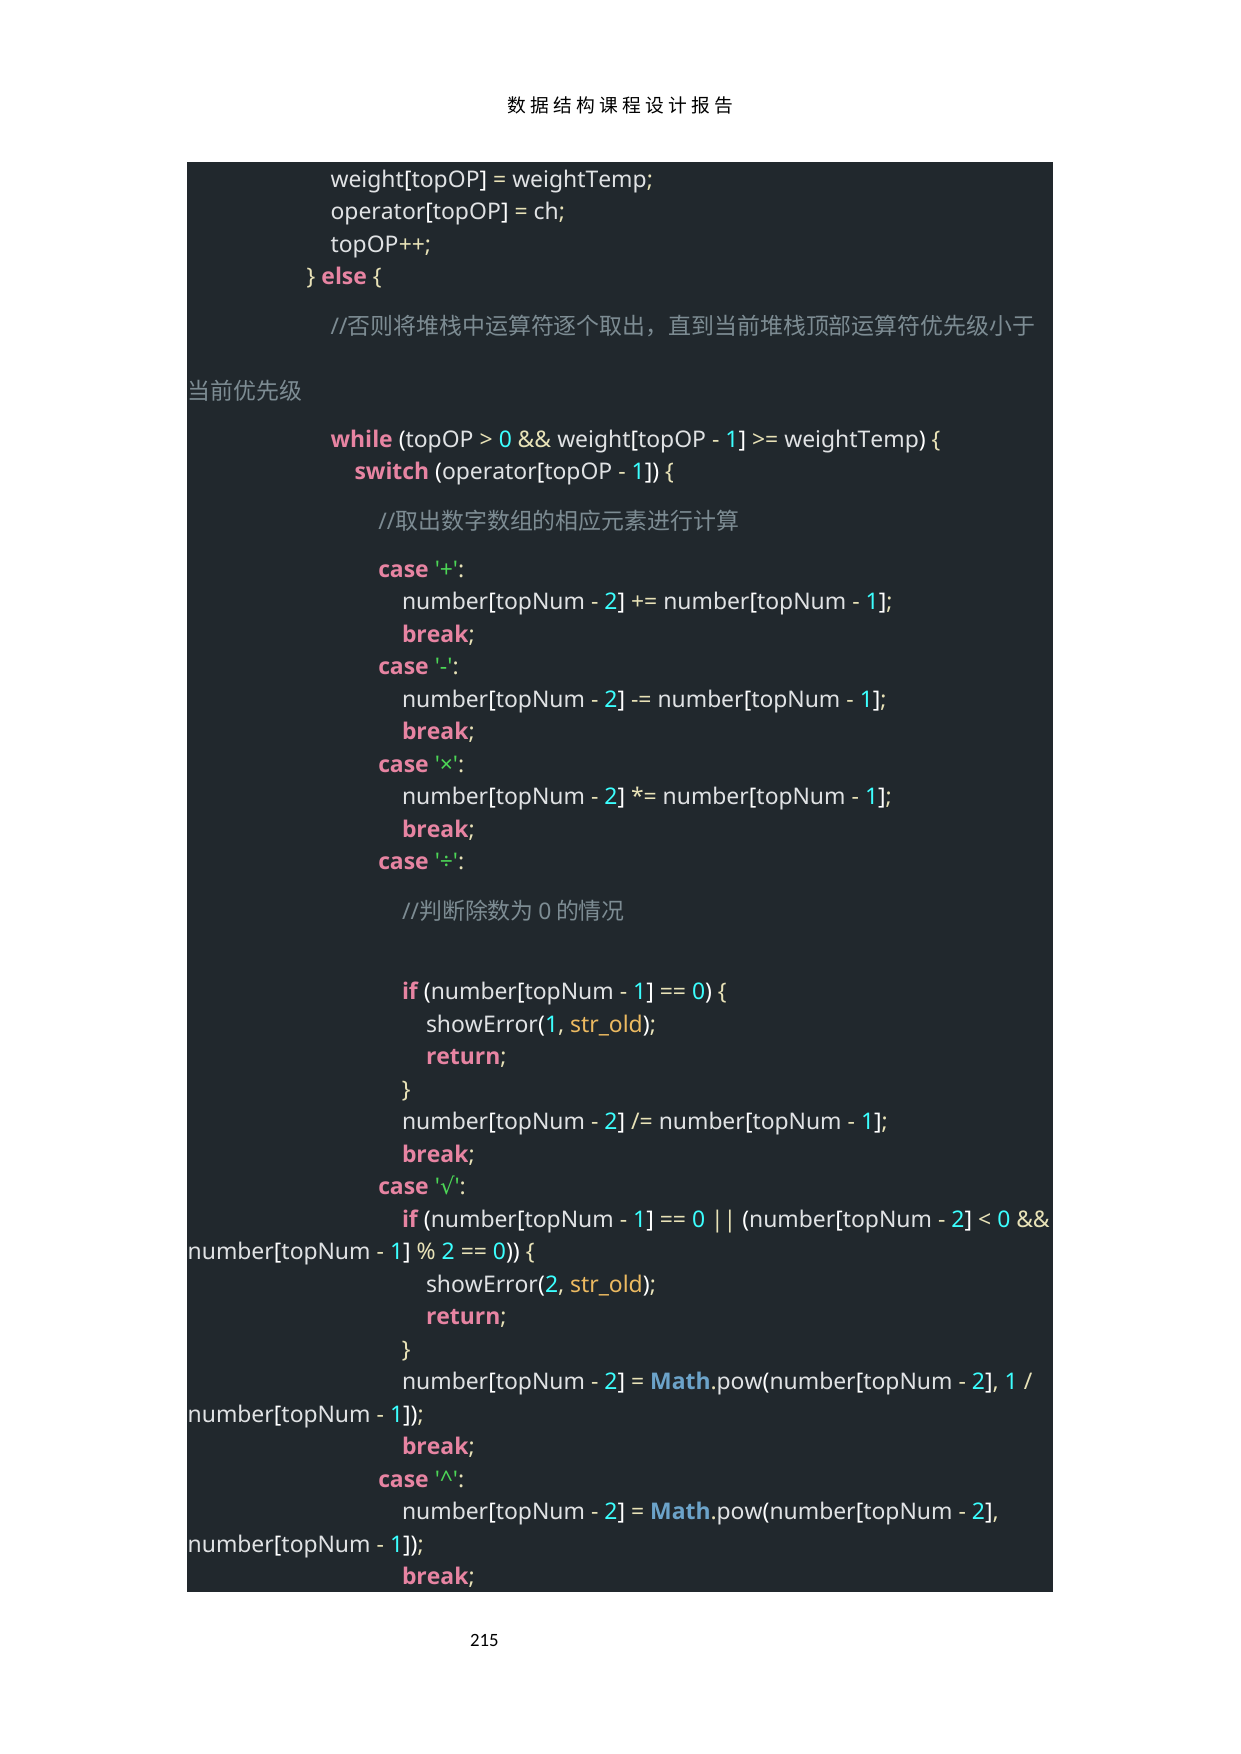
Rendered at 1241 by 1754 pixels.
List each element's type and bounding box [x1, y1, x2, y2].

text [187, 162, 1053, 1592]
